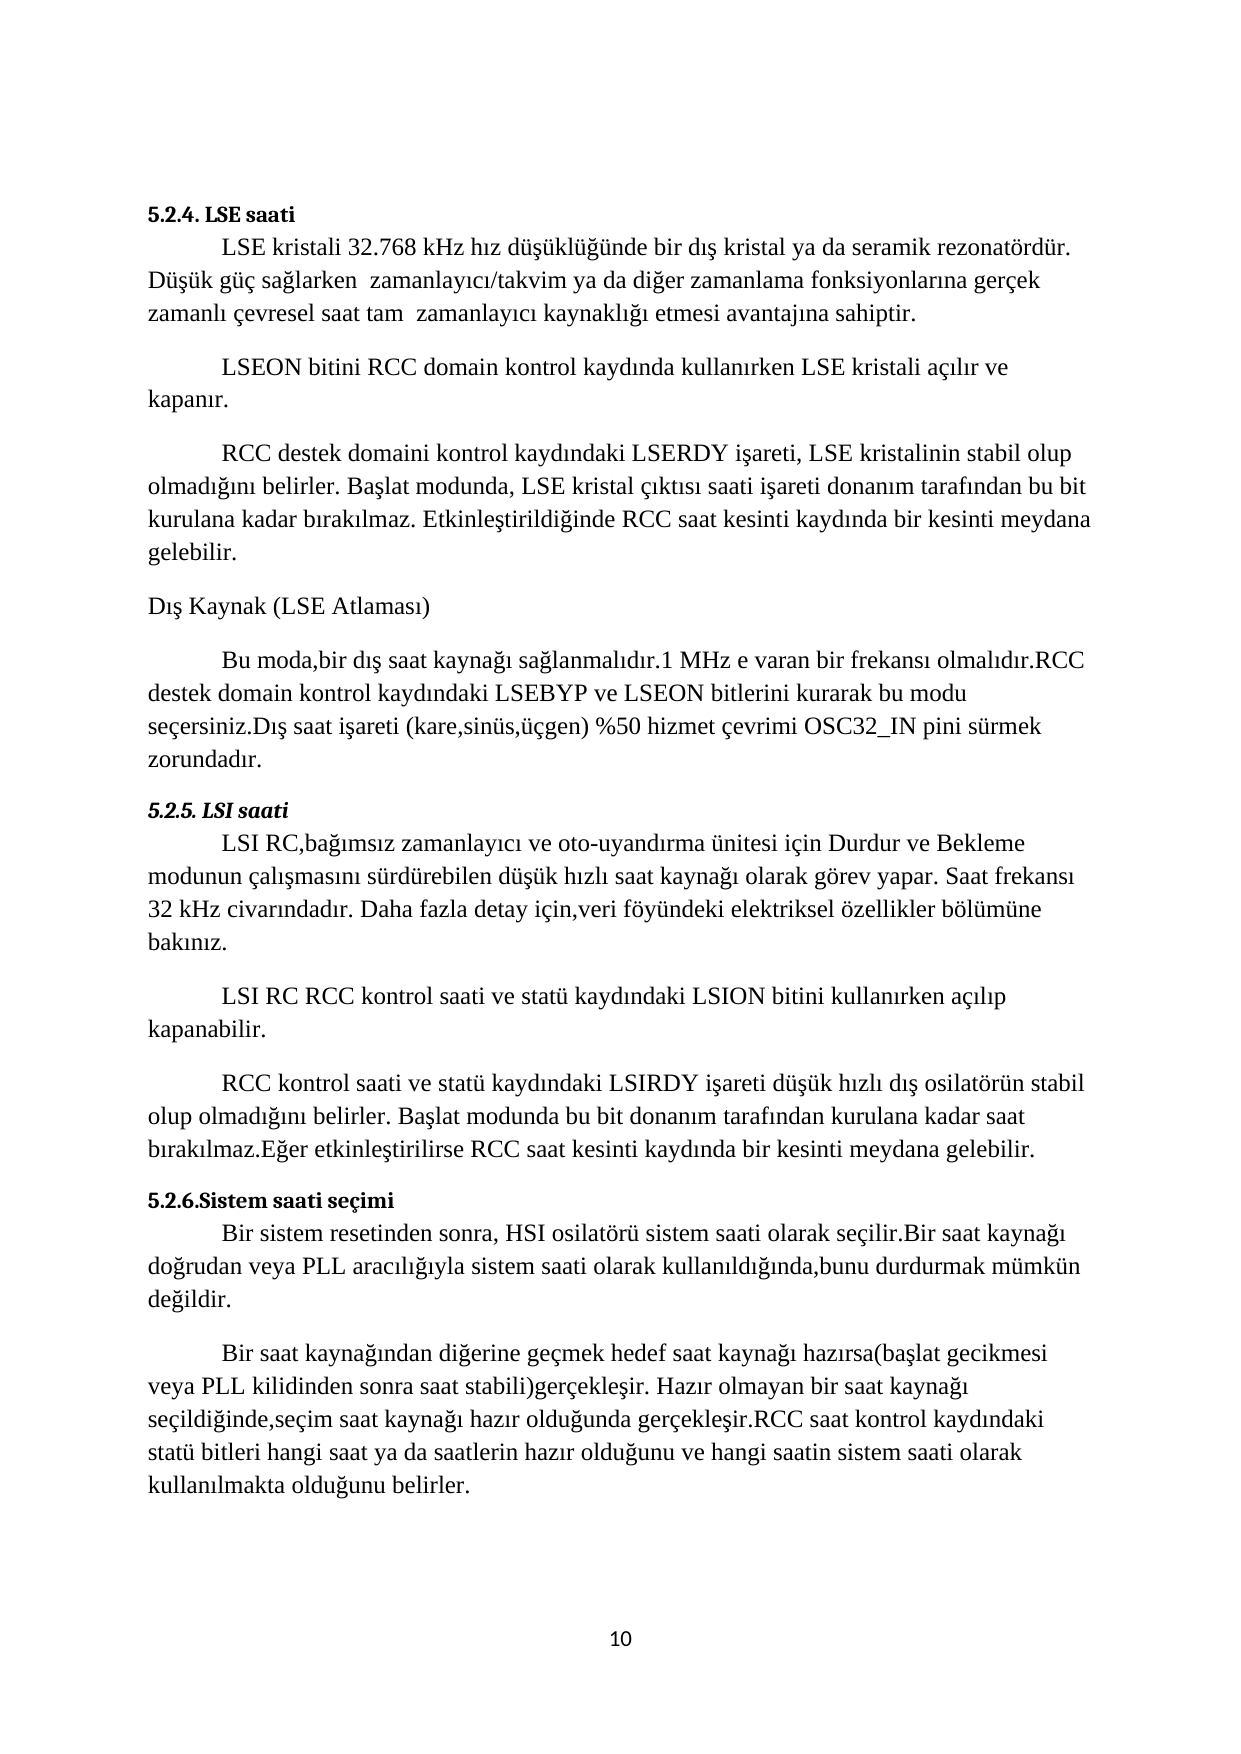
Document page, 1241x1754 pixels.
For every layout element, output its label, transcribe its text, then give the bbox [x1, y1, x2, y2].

text Dış Kaynak (LSE Atlaması) [148, 591, 1093, 620]
text LSEON bitini RCC domain kontrol kaydında kullanırken LSE kristali açılır ve kapanır. [148, 352, 1093, 413]
text Bir sistem resetinden sonra, HSI osilatörü sistem saati olarak seçilir.Bir saat kaynağı doğrudan veya PLL aracılığıyla sistem saati olarak kullanıldığında,bunu durdurmak mümkün değildir. [148, 1218, 1093, 1313]
text Bir saat kaynağından diğerine geçmek hedef saat kaynağı hazırsa(başlat gecikmesi veya PLL kilidinden sonra saat stabili)gerçekleşir. Hazır olmayan bir saat kaynağı seçildiğinde,seçim saat kaynağı hazır olduğunda gerçekleşir.RCC saat kontrol kaydındaki statü bitleri hangi saat ya da saatlerin hazır olduğunu ve hangi saatin sistem saati olarak kullanılmakta olduğunu belirler. [148, 1338, 1093, 1499]
text Bu moda,bir dış saat kaynağı sağlanmalıdır.1 MHz e varan bir frekansı olmalıdır.RCC destek domain kontrol kaydındaki LSEBYP ve LSEON bitlerini kurarak bu modu seçersiniz.Dış saat işareti (kare,sinüs,üçgen) %50 hizmet çevrimi OSC32_IN pini sürmek zorundadır. [148, 645, 1093, 773]
text LSI RC,bağımsız zamanlayıcı ve oto-uyandırma ünitesi için Durdur ve Bekleme modunun çalışmasını sürdürebilen düşük hızlı saat kaynağı olarak görev yapar. Saat frekansı 32 kHz civarındadır. Daha fazla detay için,veri föyündeki elektriksel özellikler bölümüne bakınız. [148, 828, 1093, 956]
text LSE kristali 32.768 kHz hız düşüklüğünde bir dış kristal ya da seramik rezonatördür. Düşük güç sağlarken zamanlayıcı/takvim ya da diğer zamanlama fonksiyonlarına gerçek zamanlı çevresel saat tam zamanlayıcı kaynaklığı etmesi avantajına sahiptir. [148, 232, 1093, 326]
subtitle 5.2.5. LSI saati [148, 798, 1093, 824]
subtitle 5.2.6.Sistem saati seçimi [148, 1188, 1093, 1214]
text LSI RC RCC kontrol saati ve statü kaydındaki LSION bitini kullanırken açılıp kapanabilir. [148, 981, 1093, 1043]
text RCC kontrol saati ve statü kaydındaki LSIRDY işareti düşük hızlı dış osilatörün stabil olup olmadığını belirler. Başlat modunda bu bit donanım tarafından kurulana kadar saat bırakılmaz.Eğer etkinleştirilirse RCC saat kesinti kaydında bir kesinti meydana gelebilir. [148, 1068, 1093, 1163]
text RCC destek domaini kontrol kaydındaki LSERDY işareti, LSE kristalinin stabil olup olmadığını belirler. Başlat modunda, LSE kristal çıktısı saati işareti donanım tarafından bu bit kurulana kadar bırakılmaz. Etkinleştirildiğinde RCC saat kesinti kaydında bir kesinti meydana gelebilir. [148, 438, 1093, 566]
subtitle 5.2.4. LSE saati [148, 201, 1093, 228]
